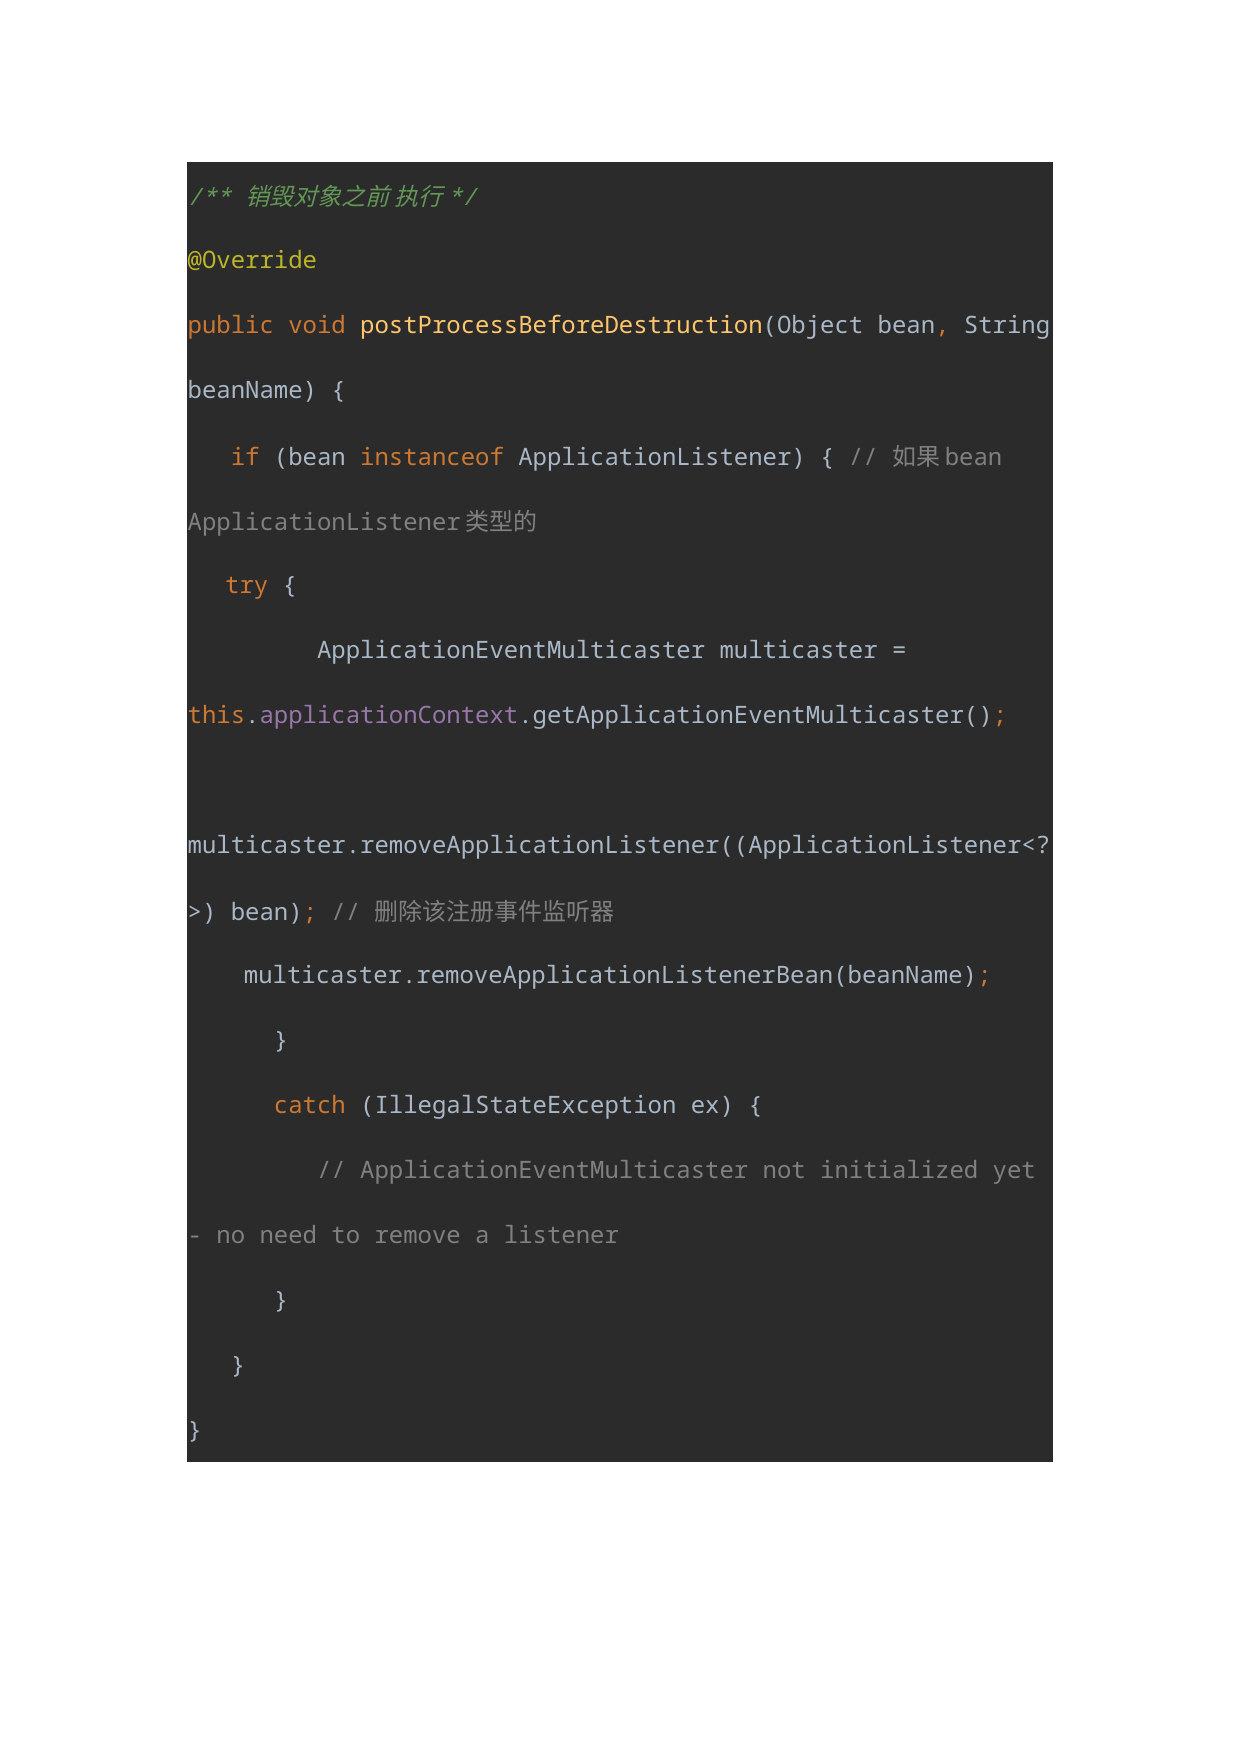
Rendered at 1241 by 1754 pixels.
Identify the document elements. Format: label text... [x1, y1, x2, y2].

text /** 销毁对象之前 执行 */ @Override public void postProcessBeforeDestruction(Object bean, String beanName) { if (bean instanceof ApplicationListener) { // 如果bean ApplicationListener类型的 try { ApplicationEventMulticaster multicaster = this.applicationContext.getApplicationEventMulticaster(); multicaster.removeApplicationListener((ApplicationListener<?>) bean); // 删除该注册事件监听器 multicaster.removeApplicationListenerBean(beanName); } catch (IllegalStateException ex) { // ApplicationEventMulticaster not initialized yet - no need to remove a listener } } } [187, 162, 1053, 1462]
